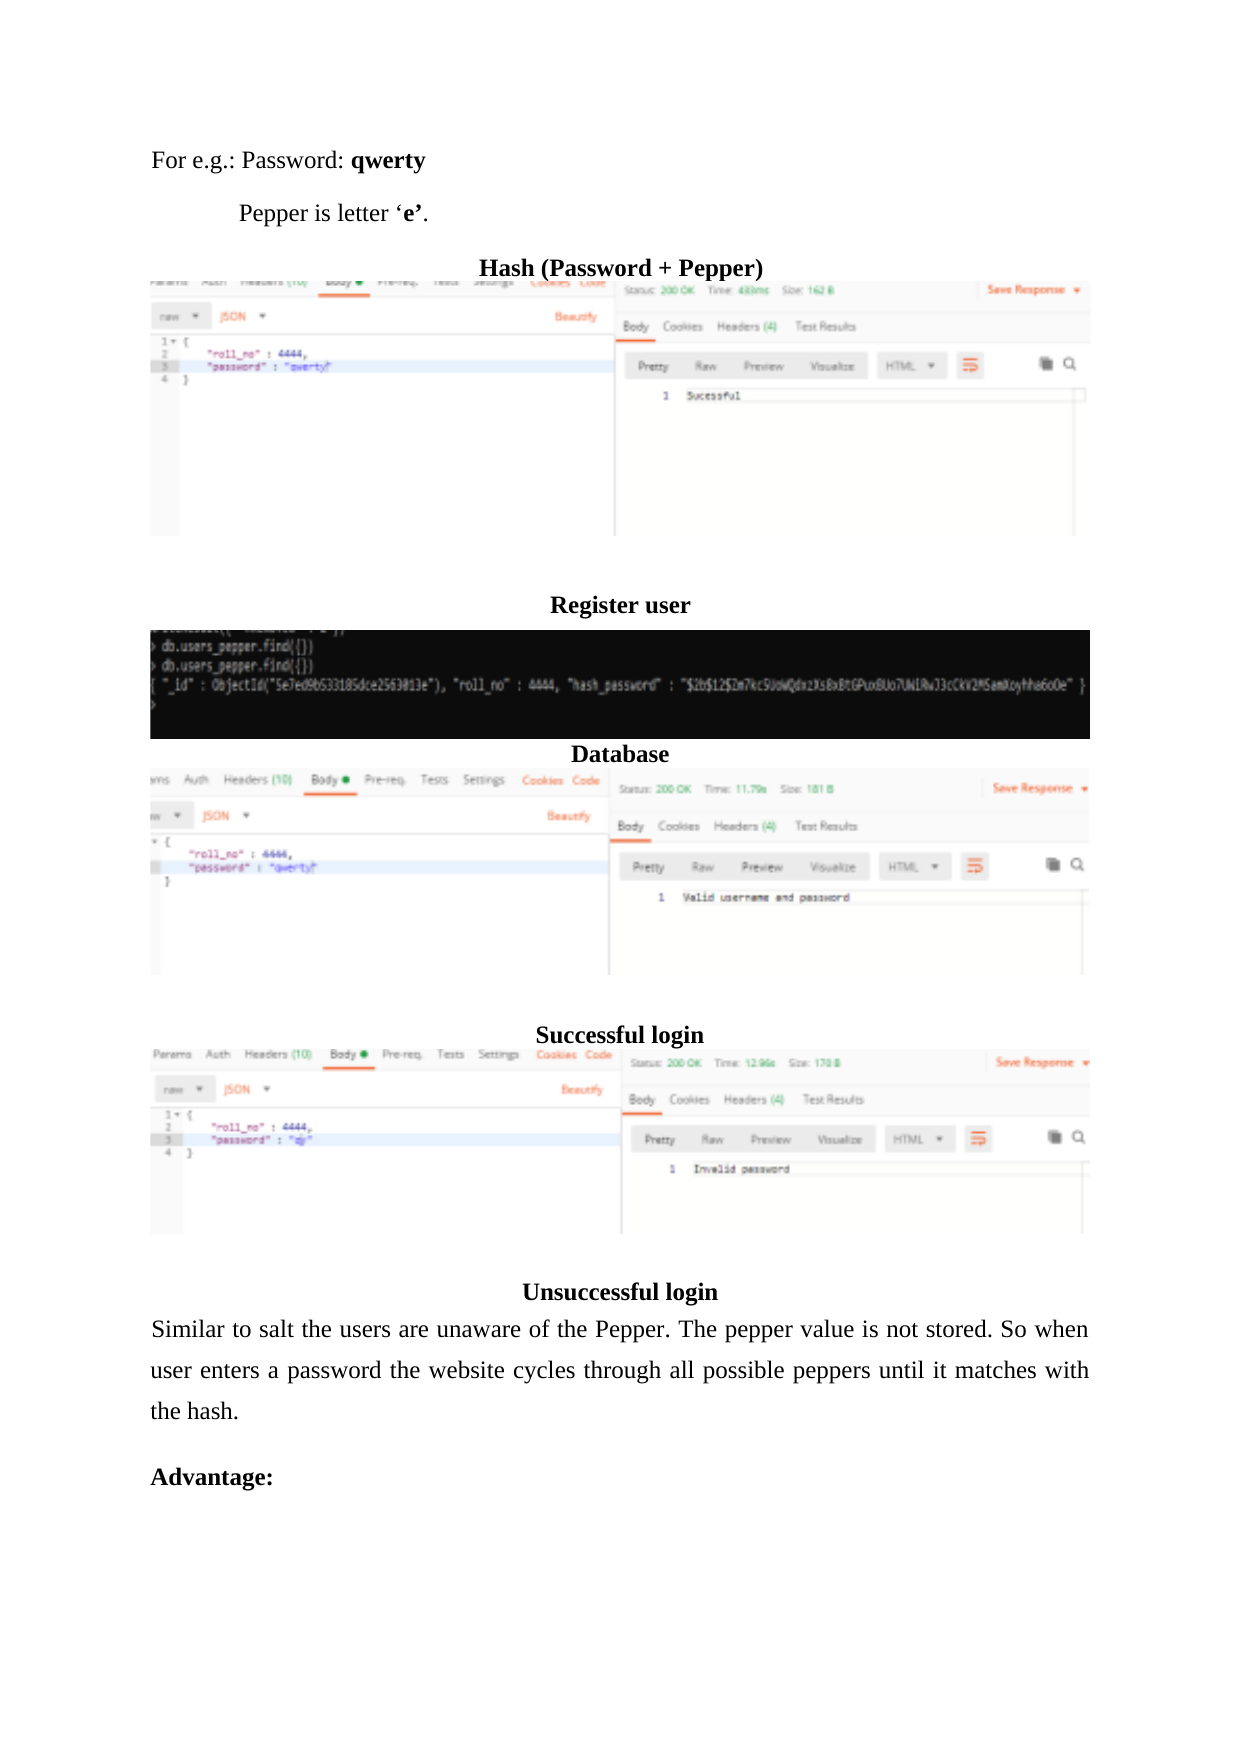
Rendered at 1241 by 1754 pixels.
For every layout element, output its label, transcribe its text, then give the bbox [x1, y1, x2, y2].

picture [150, 630, 1090, 739]
text Hash (Password + Pepper) [479, 253, 1171, 282]
picture [150, 1049, 1090, 1234]
text Unsuccessful login [150, 1234, 1090, 1306]
text Pepper is letter ‘e’. [238, 198, 1171, 227]
text Database [150, 739, 1090, 768]
text Advantage: [150, 1462, 1171, 1491]
text Similar to salt the users are unaware of the Pepper. The pepper value is not stored. So when user enters a password the website cycles through all possible peppers until it matches with the hash. [150, 1314, 1091, 1425]
text Register user [150, 536, 1091, 619]
text Successful login [150, 975, 1089, 1049]
picture [150, 768, 1089, 975]
text For e.g.: Password: qwerty [151, 145, 1171, 174]
picture [150, 281, 1091, 536]
